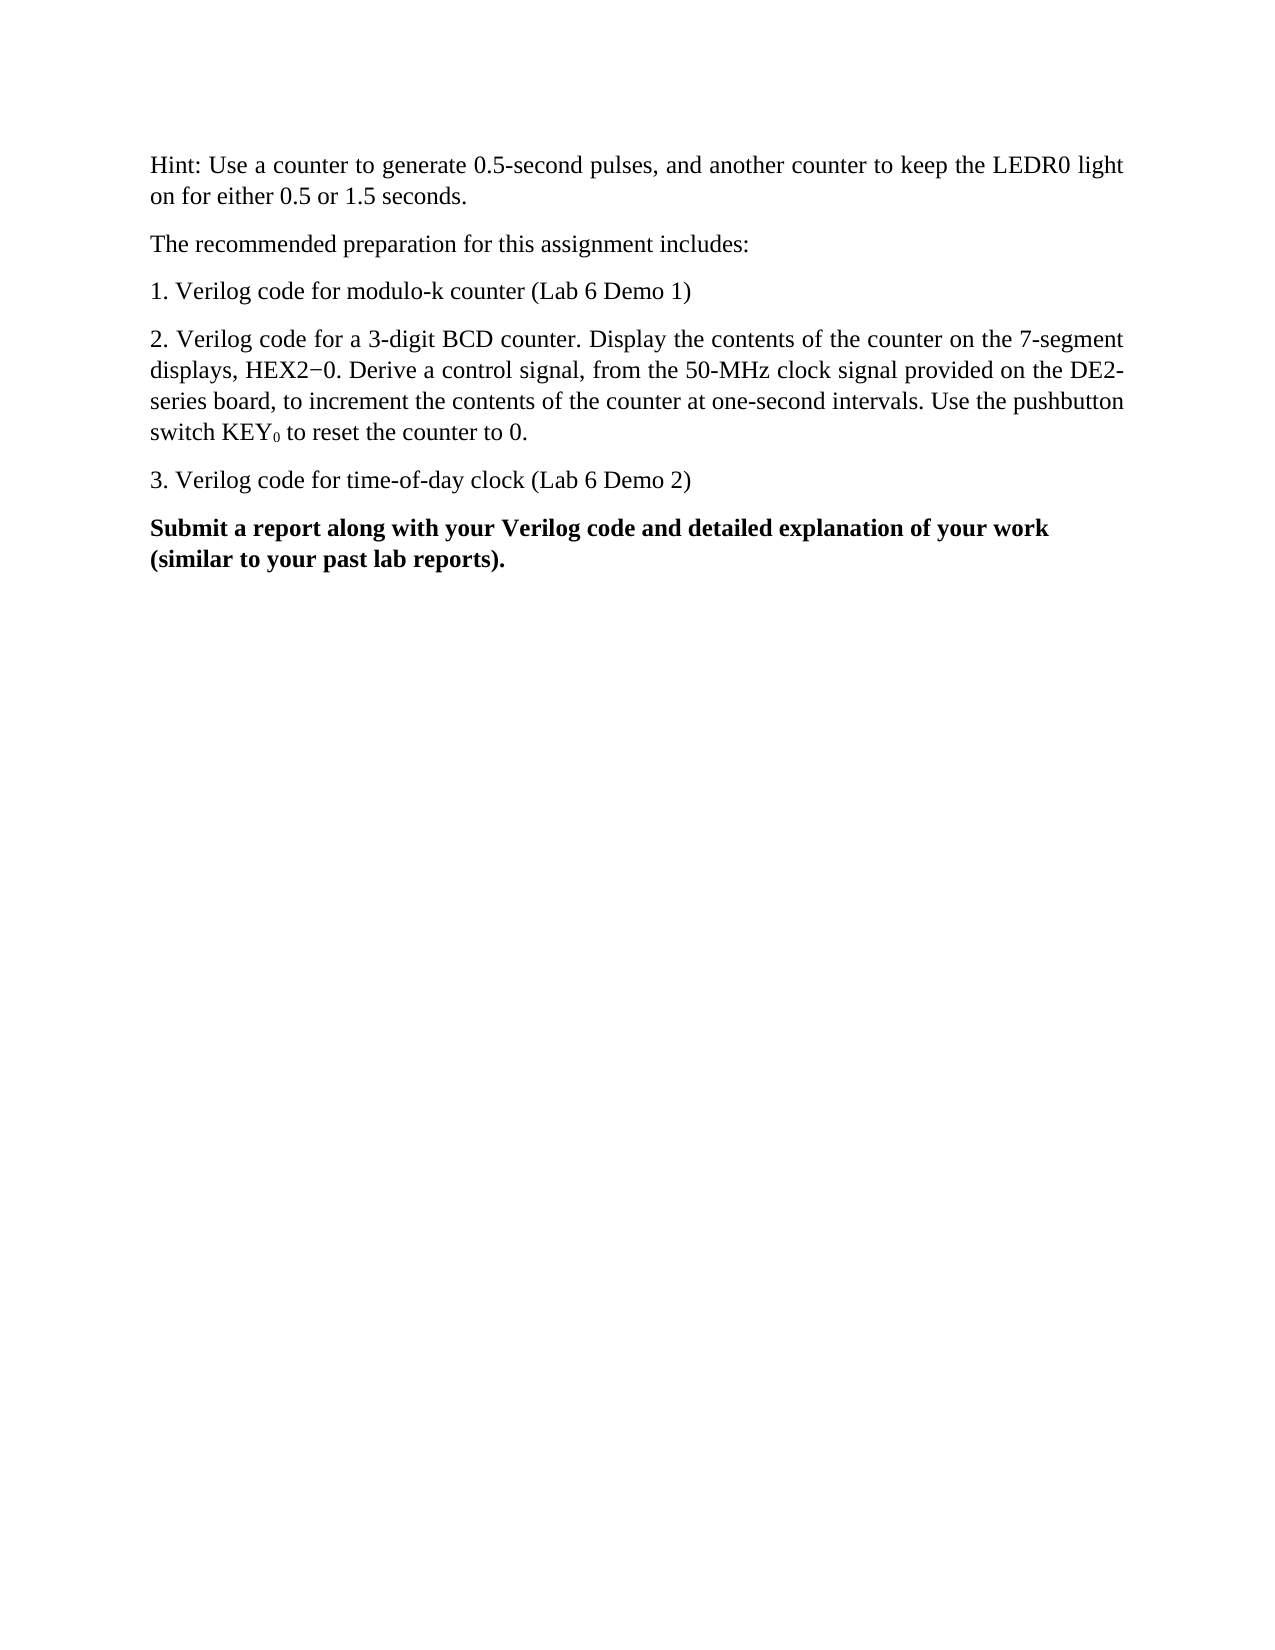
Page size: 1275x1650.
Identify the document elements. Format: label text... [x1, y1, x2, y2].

text 1. Verilog code for modulo-k counter (Lab 6 Demo 1) [150, 276, 1125, 305]
text The recommended preparation for this assignment includes: [150, 229, 1125, 257]
text Hint: Use a counter to generate 0.5-second pulses, and another counter to keep the LEDR0 light on for either 0.5 or 1.5 seconds. [150, 150, 1125, 210]
text 2. Verilog code for a 3-digit BCD counter. Display the contents of the counter on the 7-segment displays, HEX2−0. Derive a control signal, from the 50-MHz clock signal provided on the DE2-series board, to increment the contents of the counter at one-second intervals. Use the pushbutton switch KEY0 to reset the counter to 0. [150, 324, 1125, 446]
text Submit a report along with your Verilog code and detailed explanation of your work (similar to your past lab reports). [150, 513, 1125, 572]
text 3. Verilog code for time-of-day clock (Lab 6 Demo 2) [150, 465, 1125, 494]
